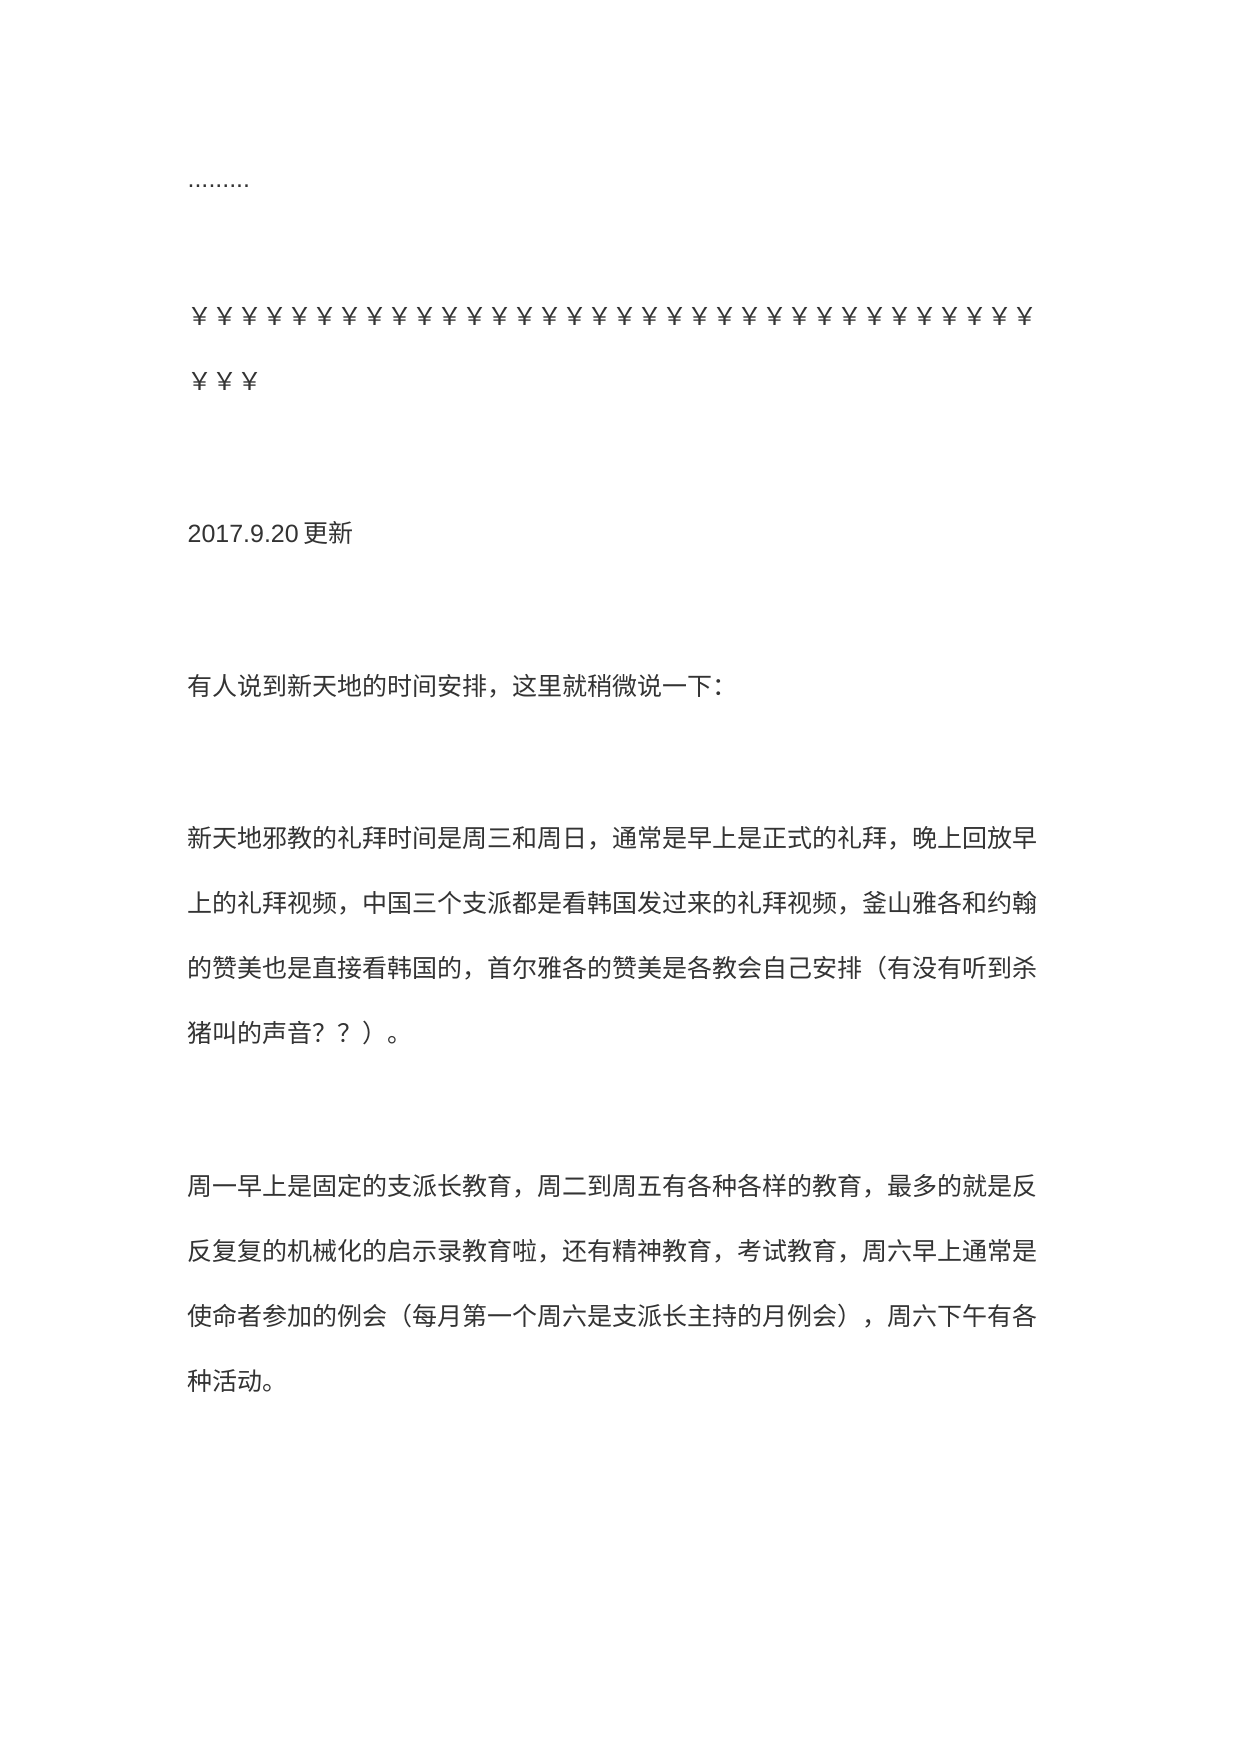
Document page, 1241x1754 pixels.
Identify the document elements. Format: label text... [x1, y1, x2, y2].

text 周一早上是固定的支派长教育，周二到周五有各种各样的教育，最多的就是反反复复的机械化的启示录教育啦，还有精神教育，考试教育，周六早上通常是使命者参加的例会（每月第一个周六是支派长主持的月例会），周六下午有各种活动。 [187, 1152, 1053, 1412]
text ......... [187, 162, 1053, 194]
text 新天地邪教的礼拜时间是周三和周日，通常是早上是正式的礼拜，晚上回放早上的礼拜视频，中国三个支派都是看韩国发过来的礼拜视频，釜山雅各和约翰的赞美也是直接看韩国的，首尔雅各的赞美是各教会自己安排（有没有听到杀猪叫的声音？？）。 [187, 804, 1053, 1064]
text ￥￥￥￥￥￥￥￥￥￥￥￥￥￥￥￥￥￥￥￥￥￥￥￥￥￥￥￥￥￥￥￥￥￥￥￥￥ [187, 282, 1053, 412]
text 2017.9.20更新 [187, 499, 1053, 564]
text 有人说到新天地的时间安排，这里就稍微说一下： [187, 652, 1053, 717]
